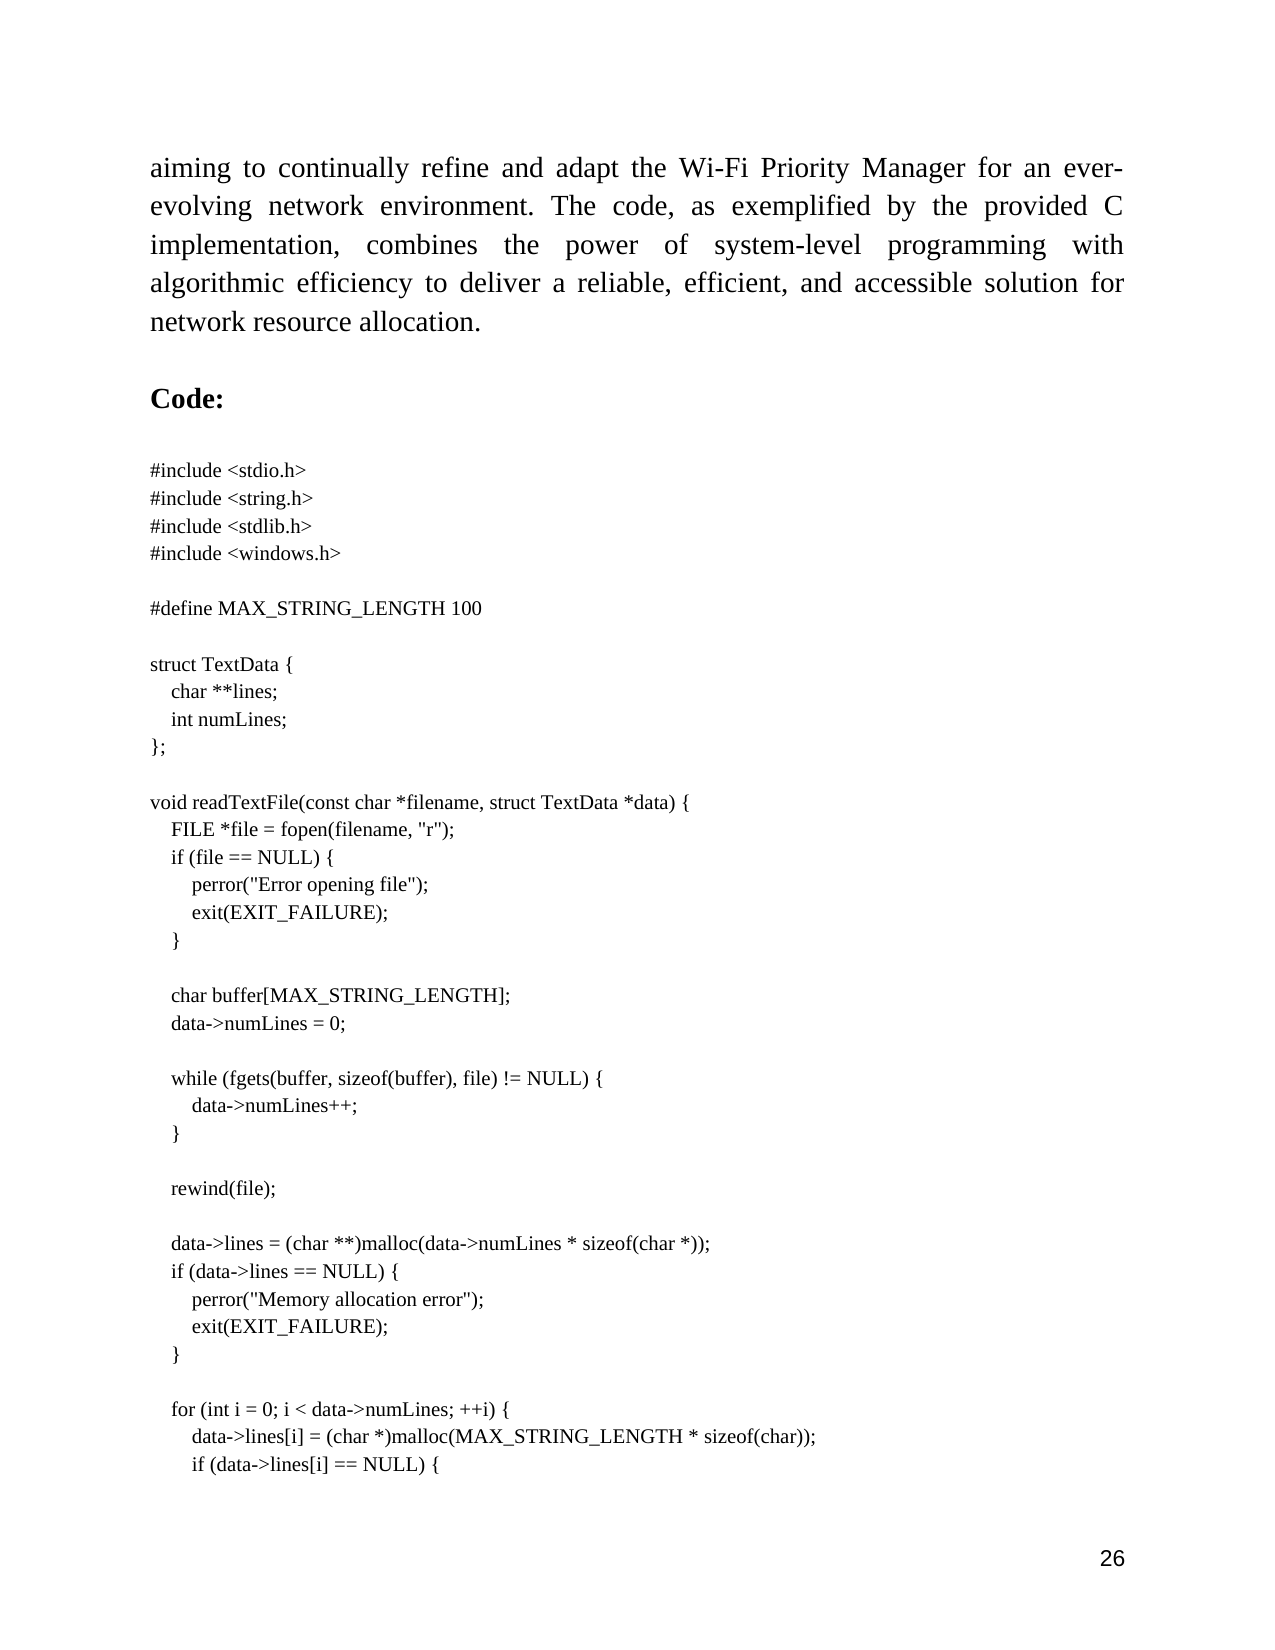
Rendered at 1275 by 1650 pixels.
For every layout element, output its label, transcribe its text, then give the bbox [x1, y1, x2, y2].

text exit(EXIT_FAILURE); [150, 900, 1125, 924]
text int numLines; [150, 707, 1125, 731]
text data->lines[i] = (char *)malloc(MAX_STRING_LENGTH * sizeof(char)); [150, 1424, 1125, 1448]
text data->numLines = 0; [150, 1010, 1125, 1034]
text if (file == NULL) { [150, 845, 1125, 869]
text #include <string.h> [150, 486, 1125, 510]
text void readTextFile(const char *filename, struct TextData *data) { [150, 789, 1125, 814]
text FILE *file = fopen(filename, "r"); [150, 817, 1125, 841]
text if (data->lines == NULL) { [150, 1259, 1125, 1283]
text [150, 150, 1125, 338]
text for (int i = 0; i < data->numLines; ++i) { [150, 1397, 1125, 1421]
text exit(EXIT_FAILURE); [150, 1314, 1125, 1338]
text #include <windows.h> [150, 541, 1125, 565]
text #include <stdio.h> [150, 458, 1125, 482]
text #include <stdlib.h> [150, 513, 1125, 538]
text char buffer[MAX_STRING_LENGTH]; [150, 983, 1125, 1007]
text } [150, 1121, 1125, 1145]
text data->lines = (char **)malloc(data->numLines * sizeof(char *)); [150, 1231, 1125, 1255]
text struct TextData { [150, 652, 1125, 676]
text }; [150, 734, 1125, 758]
text while (fgets(buffer, sizeof(buffer), file) != NULL) { [150, 1066, 1125, 1090]
text data->numLines++; [150, 1093, 1125, 1117]
text if (data->lines[i] == NULL) { [150, 1452, 1125, 1476]
text Code: [150, 381, 1125, 415]
text perror("Error opening file"); [150, 872, 1125, 896]
text } [150, 1342, 1125, 1366]
text } [150, 928, 1125, 952]
text rewind(file); [150, 1176, 1125, 1200]
text perror("Memory allocation error"); [150, 1286, 1125, 1311]
text #define MAX_STRING_LENGTH 100 [150, 596, 1125, 620]
text char **lines; [150, 679, 1125, 703]
